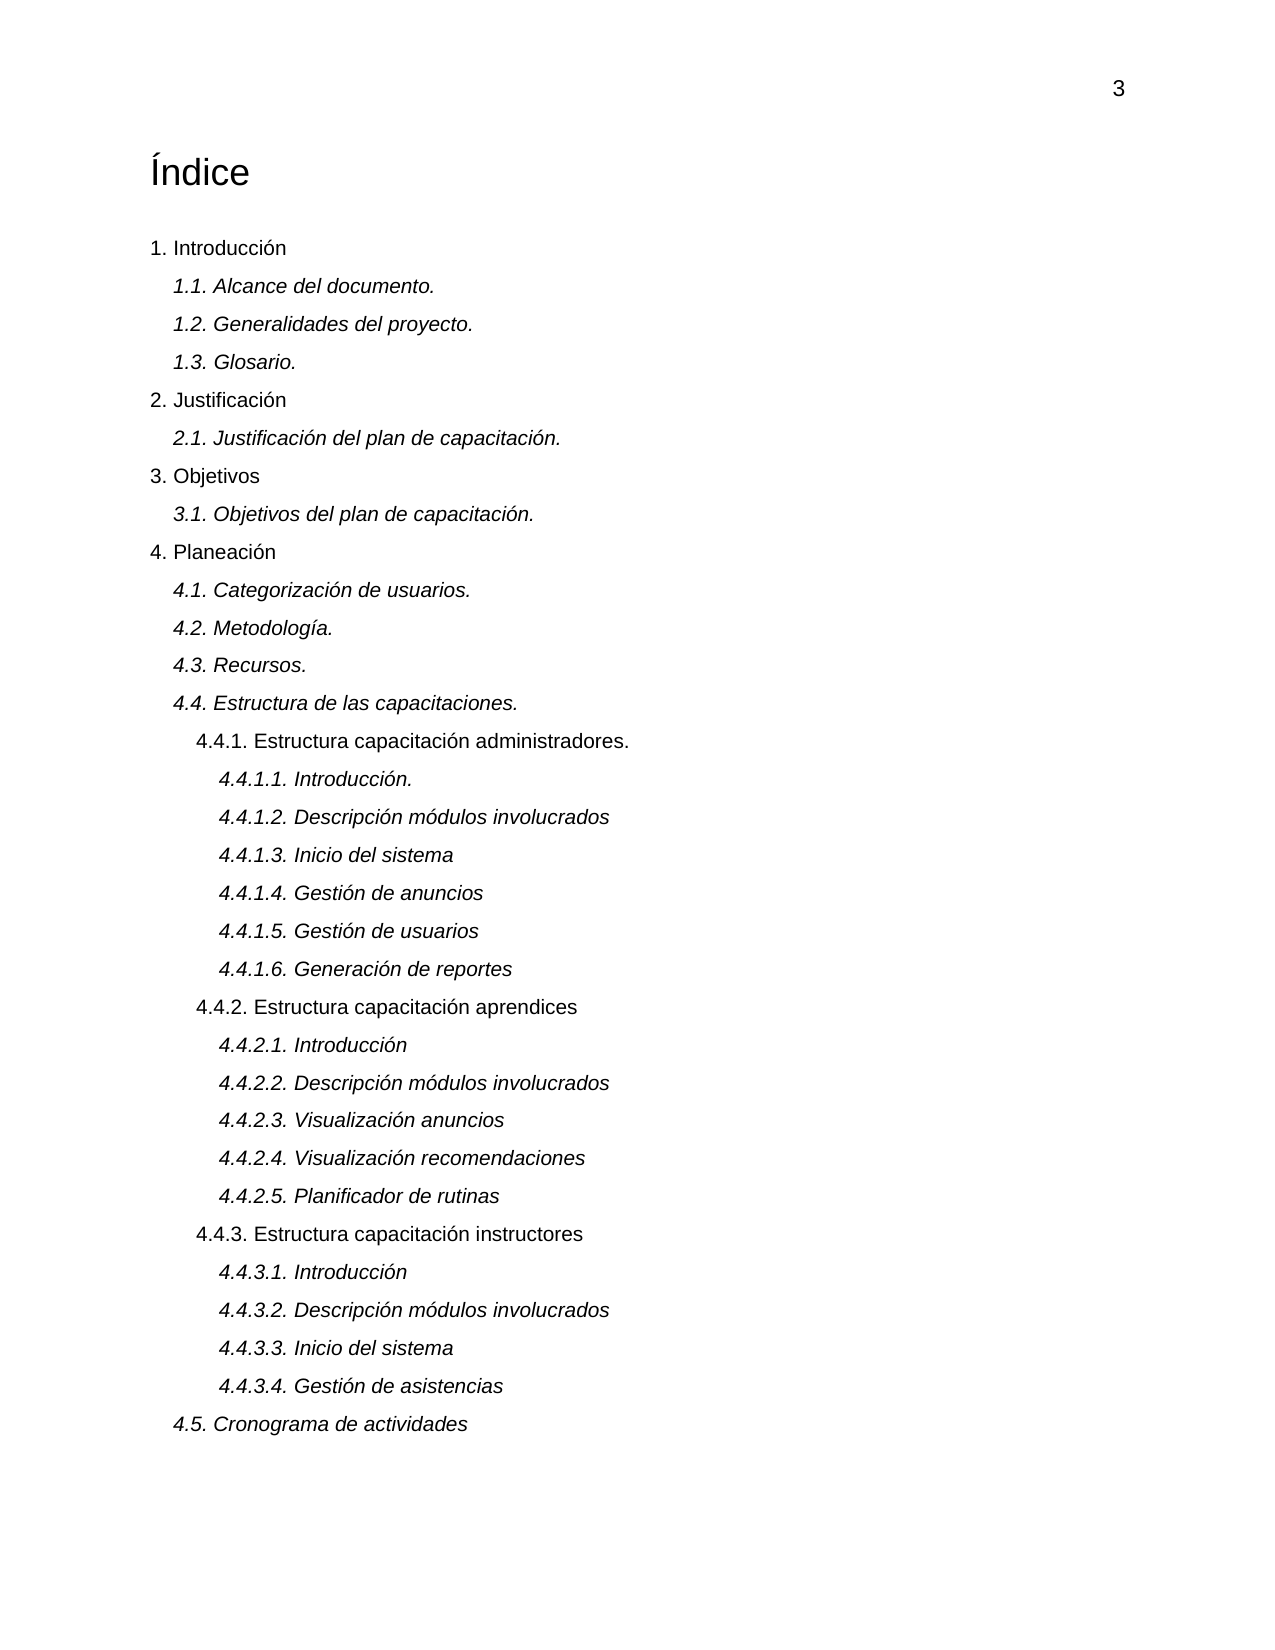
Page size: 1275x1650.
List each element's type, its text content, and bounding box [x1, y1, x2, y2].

text Índice [150, 150, 1125, 193]
